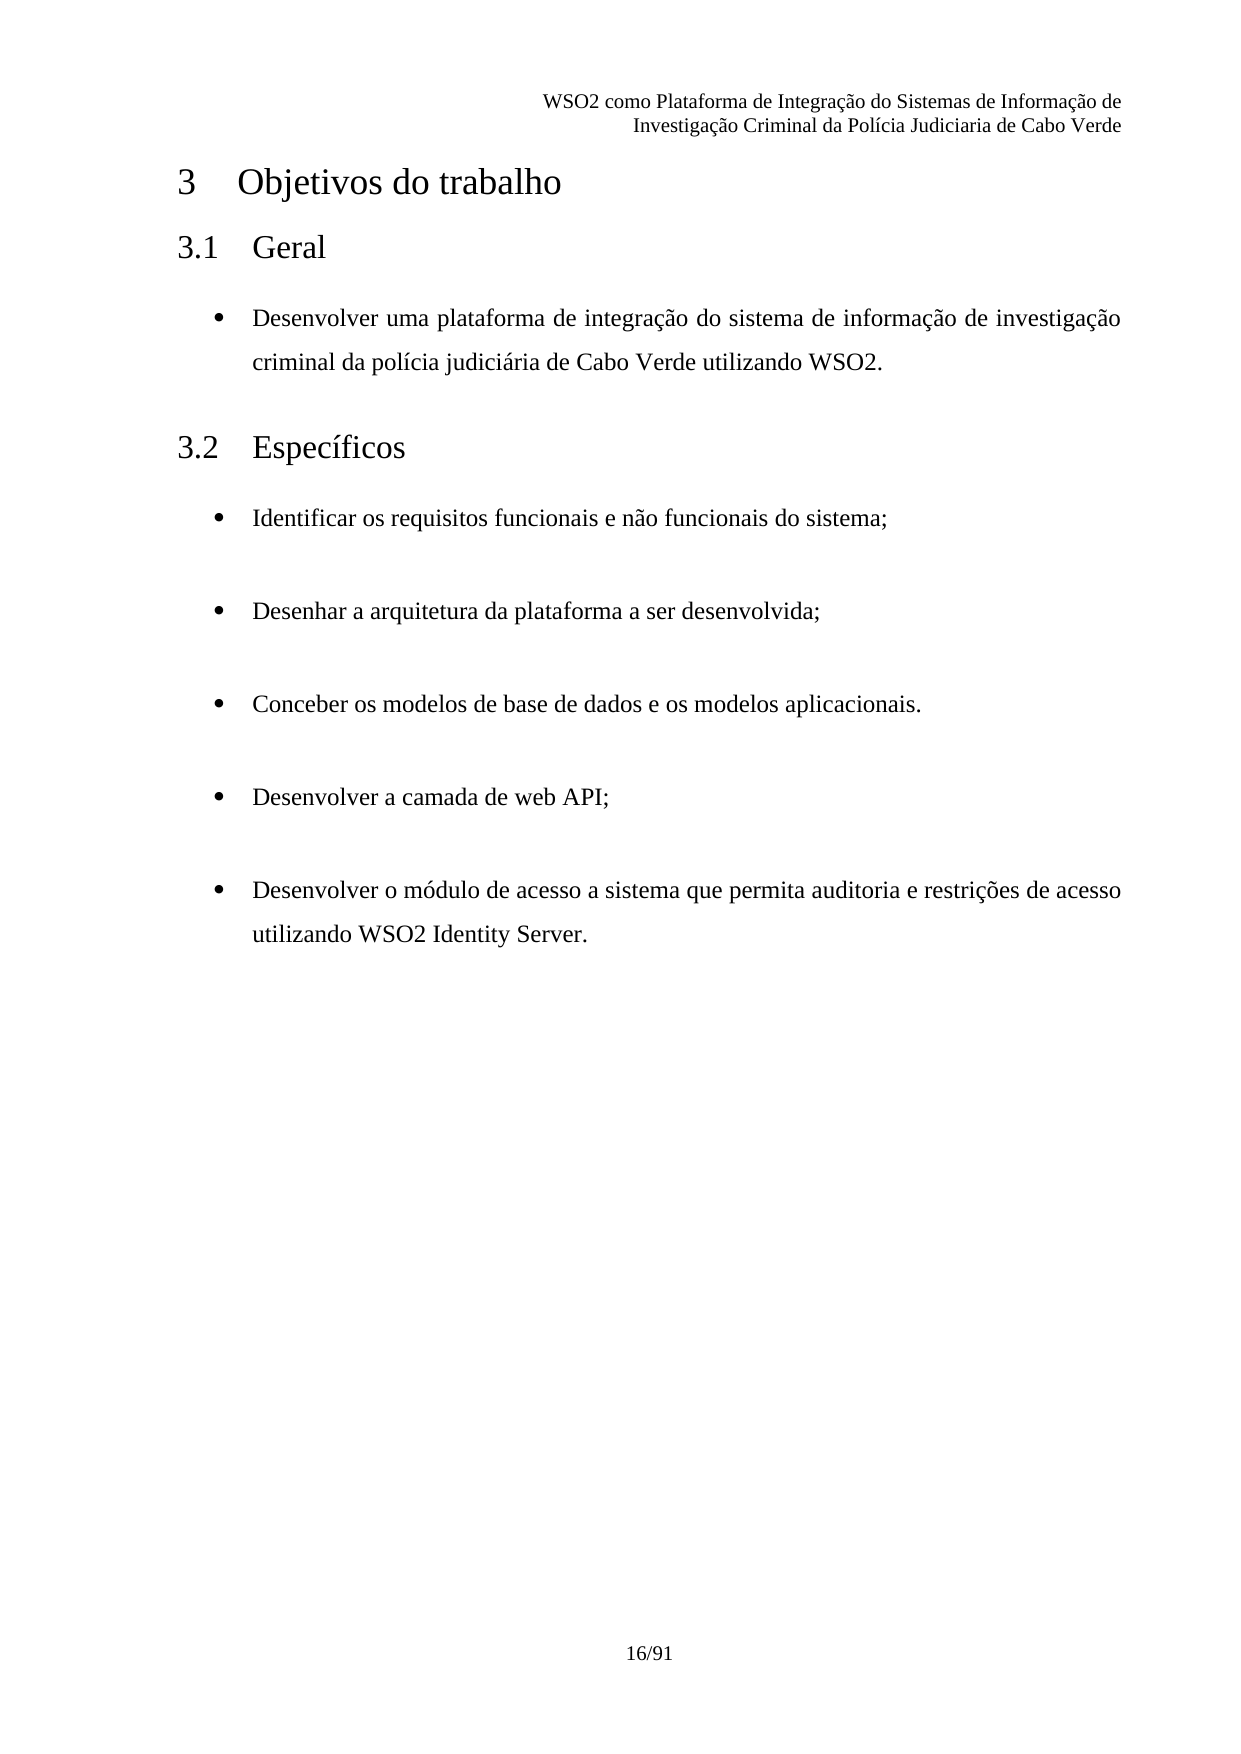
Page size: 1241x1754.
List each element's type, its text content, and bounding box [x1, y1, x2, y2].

list Desenvolver uma plataforma de integração do sistema de informação de investigação criminal da polícia judiciária de Cabo Verde utilizando WSO2. [214, 303, 1122, 375]
subtitle Objetivos do trabalho [177, 159, 1122, 203]
list Desenvolver a camada de web API; [214, 782, 1122, 811]
subtitle Geral [177, 228, 1122, 266]
list Desenvolver o módulo de acesso a sistema que permita auditoria e restrições de acesso utilizando WSO2 Identity Server. [214, 876, 1122, 947]
list Desenhar a arquitetura da plataforma a ser desenvolvida; [214, 596, 1122, 625]
list Conceber os modelos de base de dados e os modelos aplicacionais. [214, 689, 1122, 718]
list Identificar os requisitos funcionais e não funcionais do sistema; [214, 503, 1122, 532]
subtitle Específicos [177, 427, 1122, 466]
